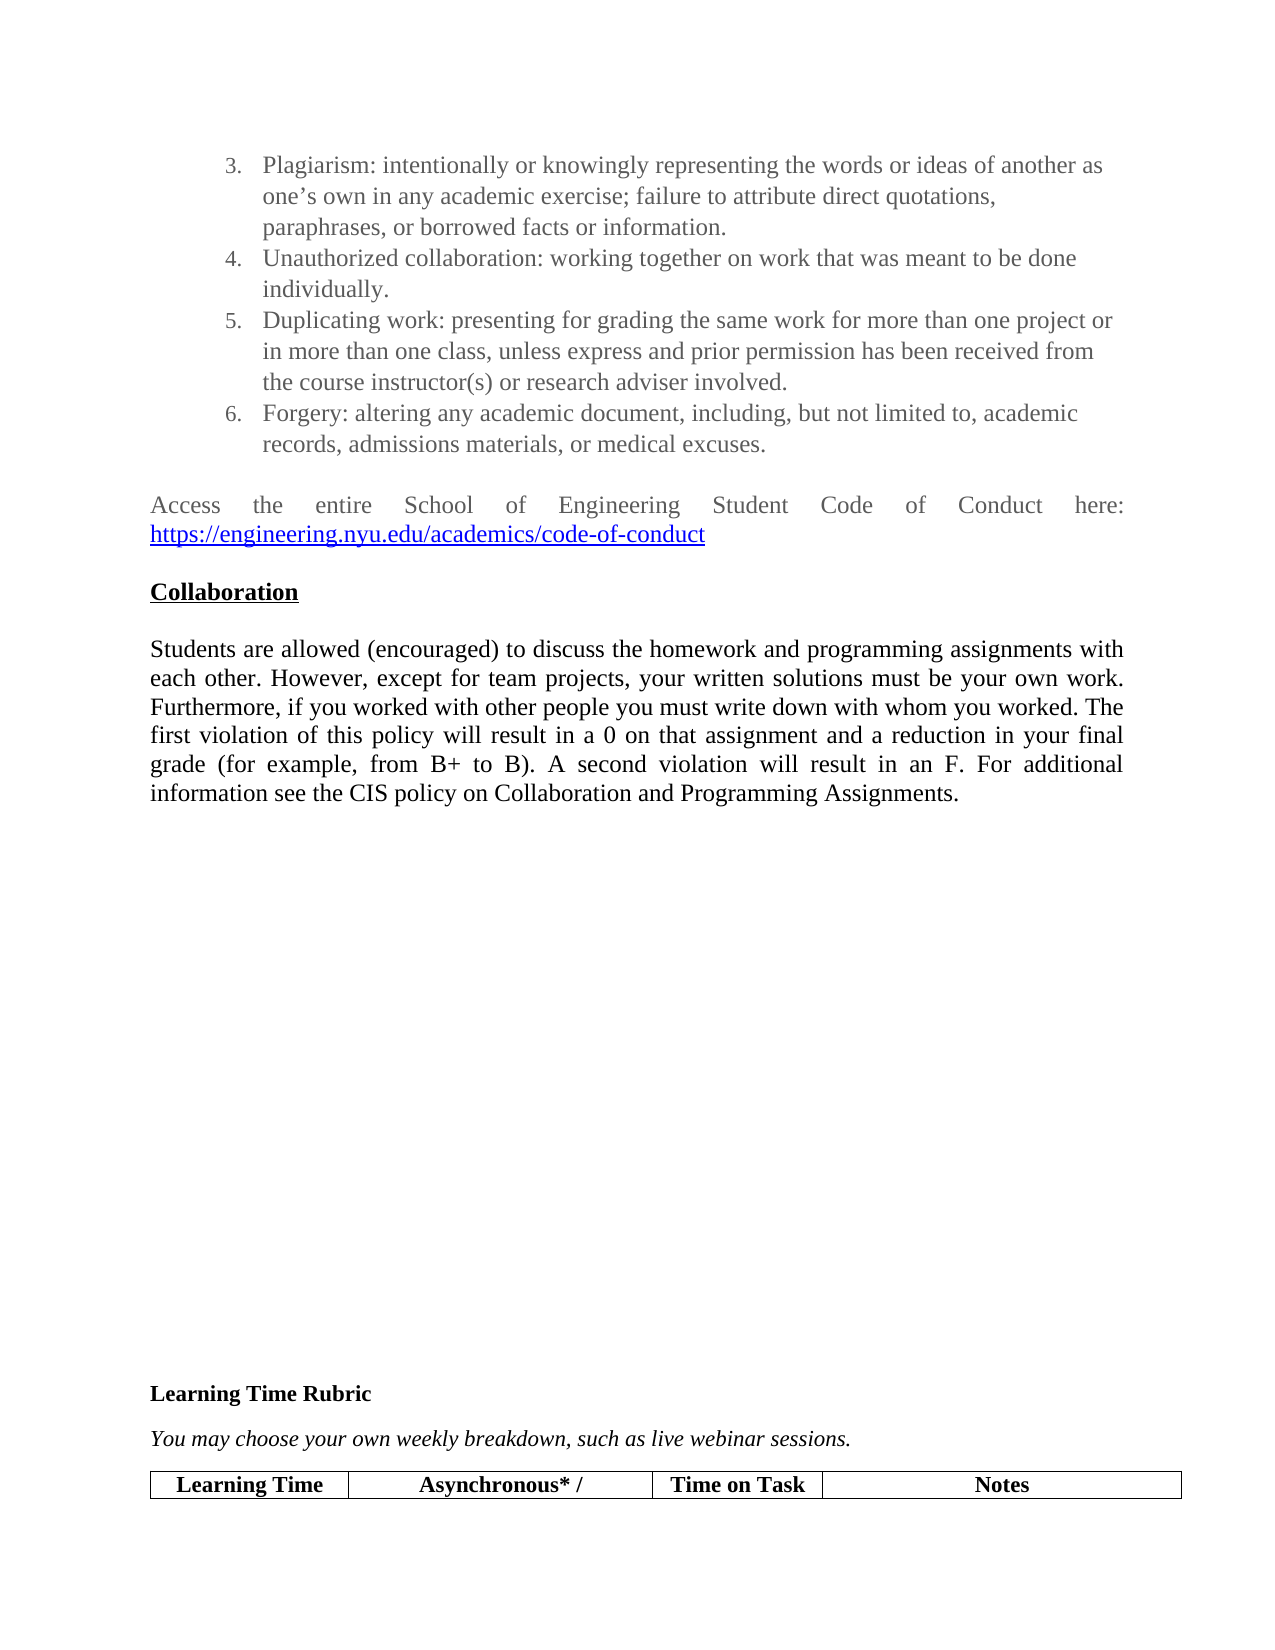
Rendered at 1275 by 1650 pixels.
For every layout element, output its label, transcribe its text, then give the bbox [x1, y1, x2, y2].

list Unauthorized collaboration: working together on work that was meant to be done individually. [225, 243, 1125, 303]
list Duplicating work: presenting for grading the same work for more than one project or in more than one class, unless express and prior permission has been received from the course instructor(s) or research adviser involved. [225, 305, 1125, 396]
text Access the entire School of Engineering Student Code of Conduct here: https://engineering.nyu.edu/academics/code-of-conduct [150, 491, 1125, 548]
list Plagiarism: intentionally or knowingly representing the words or ideas of another as one’s own in any academic exercise; failure to attribute direct quotations, paraphrases, or borrowed facts or information. [225, 150, 1125, 241]
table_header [349, 1472, 652, 1498]
text You may choose your own weekly breakdown, such as live webinar sessions. [150, 1425, 1125, 1452]
list Forgery: altering any academic document, including, but not limited to, academic records, admissions materials, or medical excuses. [225, 398, 1125, 488]
table_header Notes [823, 1472, 1181, 1498]
text Collaboration [150, 577, 1125, 606]
text Students are allowed (encouraged) to discuss the homework and programming assignments with each other. However, except for team projects, your written solutions must be your own work. Furthermore, if you worked with other people you must write down with whom you worked. The first violation of this policy will result in a 0 on that assignment and a reduction in your final grade (for example, from B+ to B). A second violation will result in an F. For additional information see the CIS policy on Collaboration and Programming Assignments. [150, 634, 1125, 807]
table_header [653, 1472, 822, 1498]
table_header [151, 1472, 348, 1498]
text Learning Time Rubric [150, 1380, 1125, 1407]
